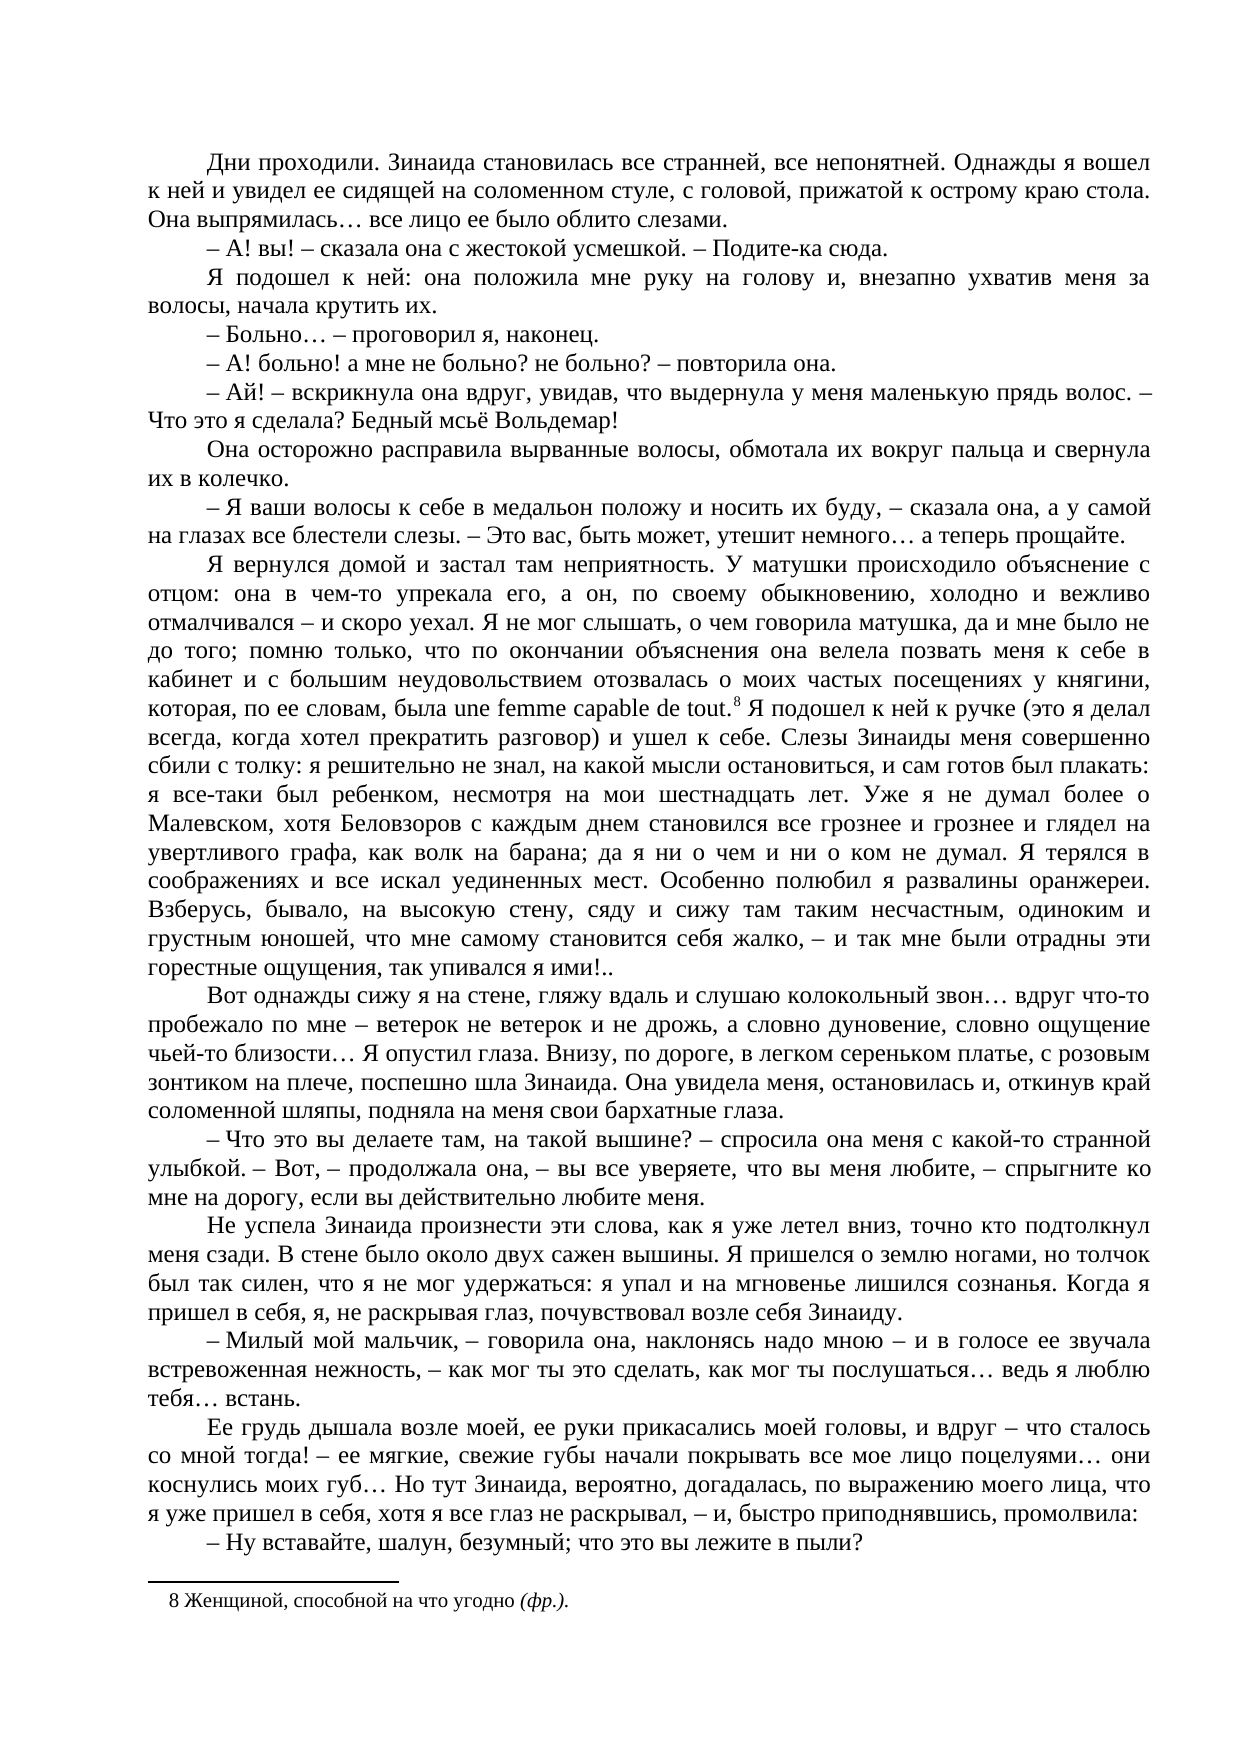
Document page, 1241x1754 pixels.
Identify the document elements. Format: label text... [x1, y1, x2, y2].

text Я подошел к ней: она положила мне руку на голову и, внезапно ухватив меня за волосы, начала крутить их. [148, 262, 1152, 319]
text – А! больно! а мне не больно? не больно? – повторила она. [148, 348, 1152, 377]
text – Что это вы делаете там, на такой вышине? – спросила она меня с какой-то странной улыбкой. – Вот, – продолжала она, – вы все уверяете, что вы меня любите, – спрыгните ко мне на дорогу, если вы действительно любите меня. [148, 1124, 1152, 1211]
text – А! вы! – сказала она с жестокой усмешкой. – Подите-ка сюда. [148, 233, 1152, 262]
text Дни проходили. Зинаида становилась все странней, все непонятней. Однажды я вошел к ней и увидел ее сидящей на соломенном стуле, с головой, прижатой к острому краю стола. Она выпрямилась… все лицо ее было облито слезами. [148, 147, 1152, 233]
text Не успела Зинаида произнести эти слова, как я уже летел вниз, точно кто подтолкнул меня сзади. В стене было около двух сажен вышины. Я пришелся о землю ногами, но толчок был так силен, что я не мог удержаться: я упал и на мгновенье лишился сознанья. Когда я пришел в себя, я, не раскрывая глаз, почувствовал возле себя Зинаиду. [148, 1211, 1152, 1326]
text – Милый мой мальчик, – говорила она, наклонясь надо мною – и в голосе ее звучала встревоженная нежность, – как мог ты это сделать, как мог ты послушаться… ведь я люблю тебя… встань. [148, 1326, 1152, 1412]
text – Больно… – проговорил я, наконец. [148, 319, 1152, 348]
text Вот однажды сижу я на стене, гляжу вдаль и слушаю колокольный звон… вдруг что-то пробежало по мне – ветерок не ветерок и не дрожь, а словно дуновение, словно ощущение чьей-то близости… Я опустил глаза. Внизу, по дороге, в легком сереньком платье, с розовым зонтиком на плече, поспешно шла Зинаида. Она увидела меня, остановилась и, откинув край соломенной шляпы, подняла на меня свои бархатные глаза. [148, 981, 1152, 1124]
text Ее грудь дышала возле моей, ее руки прикасались моей головы, и вдруг – что сталось со мной тогда! – ее мягкие, свежие губы начали покрывать все мое лицо поцелуями… они коснулись моих губ… Но тут Зинаида, вероятно, догадалась, по выражению моего лица, что я уже пришел в себя, хотя я все глаз не раскрывал, – и, быстро приподнявшись, промолвила: [148, 1412, 1152, 1527]
text Она осторожно расправила вырванные волосы, обмотала их вокруг пальца и свернула их в колечко. [148, 434, 1152, 492]
text Я вернулся домой и застал там неприятность. У матушки происходило объяснение с отцом: она в чем-то упрекала его, а он, по своему обыкновению, холодно и вежливо отмалчивался – и скоро уехал. Я не мог слышать, о чем говорила матушка, да и мне было не до того; помню только, что по окончании объяснения она велела позвать меня к себе в кабинет и с большим неудовольствием отозвалась о моих частых посещениях у княгини, которая, по ее словам, была une femme capable de tout. Я подошел к ней к ручке (это я делал всегда, когда хотел прекратить разговор) и ушел к себе. Слезы Зинаиды меня совершенно сбили с толку: я решительно не знал, на какой мысли остановиться, и сам готов был плакать: я все-таки был ребенком, несмотря на мои шестнадцать лет. Уже я не думал более о Малевском, хотя Беловзоров с каждым днем становился все грознее и грознее и глядел на увертливого графа, как волк на барана; да я ни о чем и ни о ком не думал. Я терялся в соображениях и все искал уединенных мест. Особенно полюбил я развалины оранжереи. Взберусь, бывало, на высокую стену, сяду и сижу там таким несчастным, одиноким и грустным юношей, что мне самому становится себя жалко, – и так мне были отрадны эти горестные ощущения, так упивался я ими!.. [148, 549, 1152, 981]
text – Ну вставайте, шалун, безумный; что это вы лежите в пыли? [148, 1527, 1152, 1556]
text – Я ваши волосы к себе в медальон положу и носить их буду, – сказала она, а у самой на глазах все блестели слезы. – Это вас, быть может, утешит немного… а теперь прощайте. [148, 492, 1152, 549]
text – Ай! – вскрикнула она вдруг, увидав, что выдернула у меня маленькую прядь волос. – Что это я сделала? Бедный мсьё Вольдемар! [148, 377, 1152, 434]
